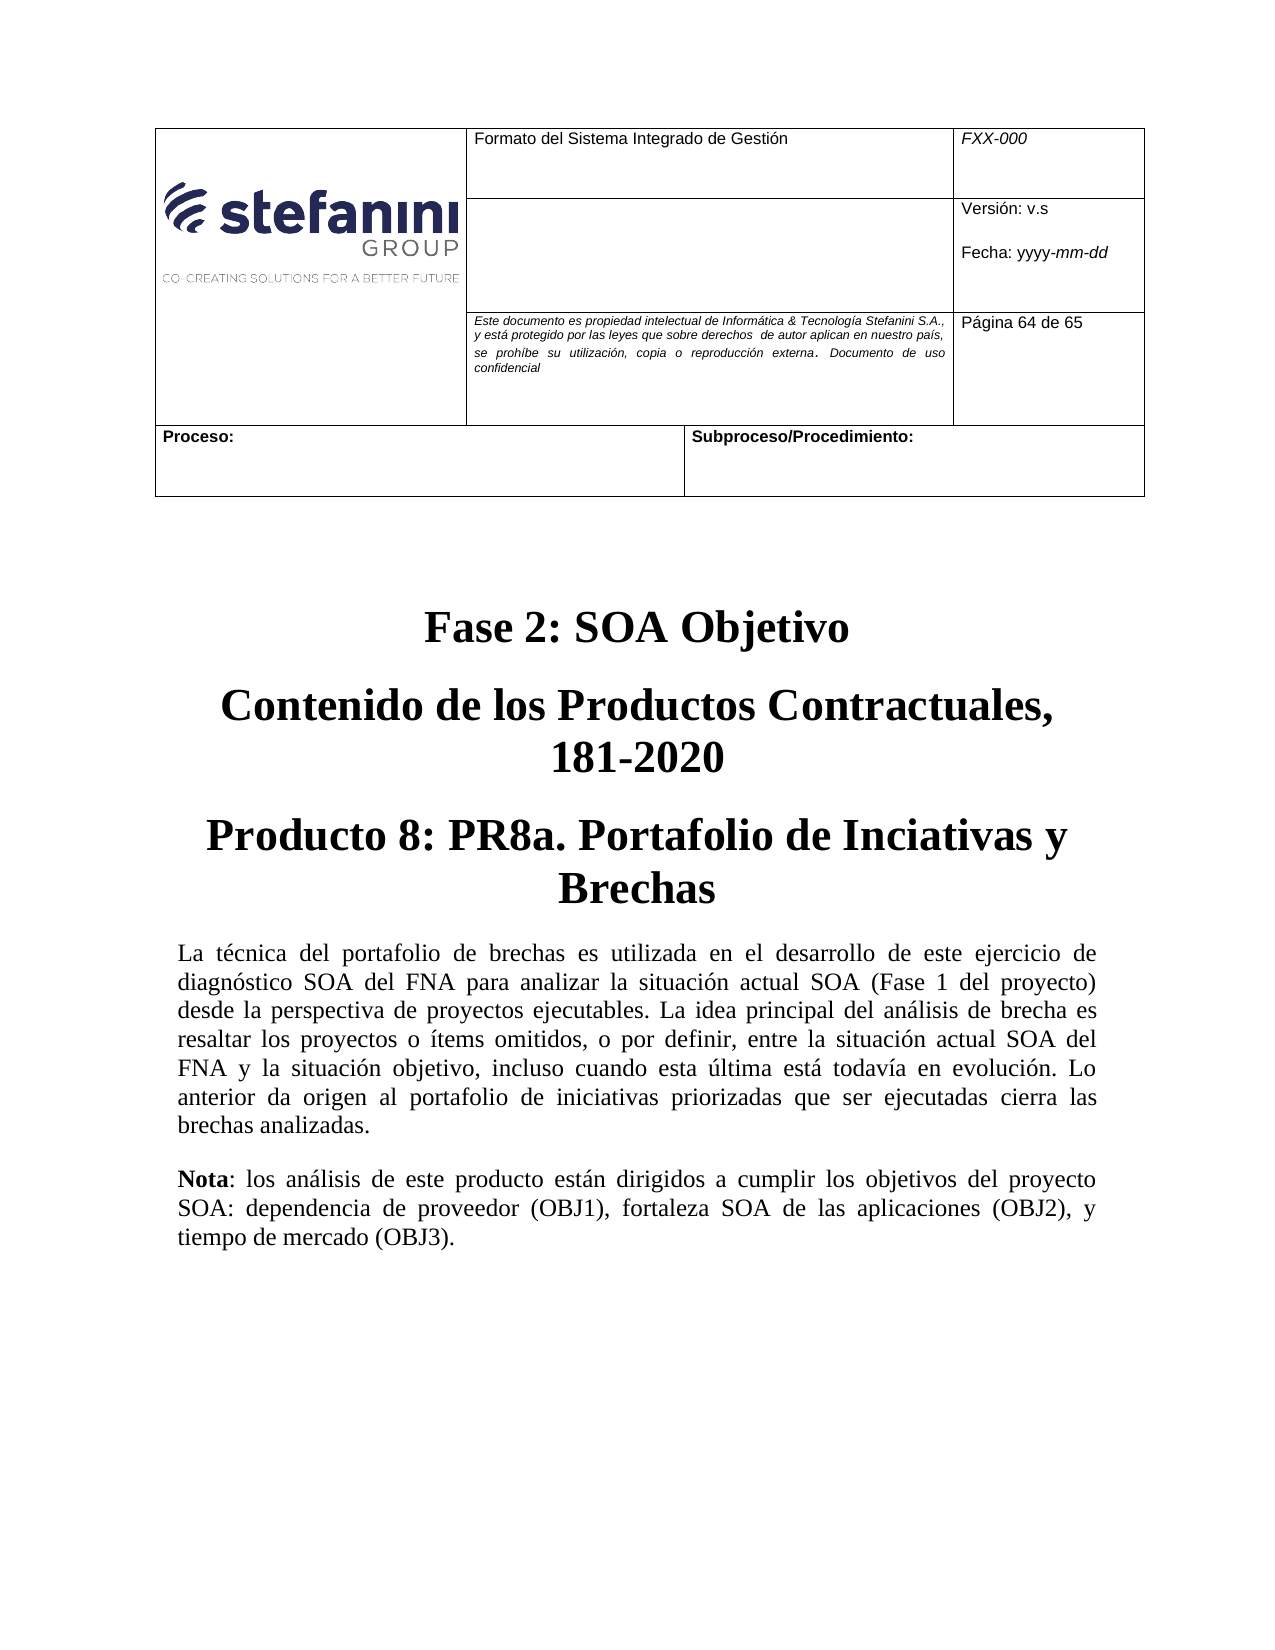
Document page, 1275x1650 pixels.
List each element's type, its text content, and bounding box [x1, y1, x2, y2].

text La técnica del portafolio de brechas es utilizada en el desarrollo de este ejercicio de diagnóstico SOA del FNA para analizar la situación actual SOA (Fase 1 del proyecto) desde la perspectiva de proyectos ejecutables. La idea principal del análisis de brecha es resaltar los proyectos o ítems omitidos, o por definir, entre la situación actual SOA del FNA y la situación objetivo, incluso cuando esta última está todavía en evolución. Lo anterior da origen al portafolio de iniciativas priorizadas que ser ejecutadas cierra las brechas analizadas. [177, 938, 1098, 1139]
text Nota: los análisis de este producto están dirigidos a cumplir los objetivos del proyecto SOA: dependencia de proveedor (OBJ1), fortaleza SOA de las aplicaciones (OBJ2), y tiempo de mercado (OBJ3). [177, 1164, 1098, 1250]
subtitle Fase 2: SOA Objetivo [177, 599, 1098, 652]
picture [162, 182, 460, 286]
subtitle Contenido de los Productos Contractuales, 181-2020 [177, 677, 1098, 782]
subtitle Producto 8: PR8a. Portafolio de Inciativas y Brechas [177, 807, 1098, 913]
